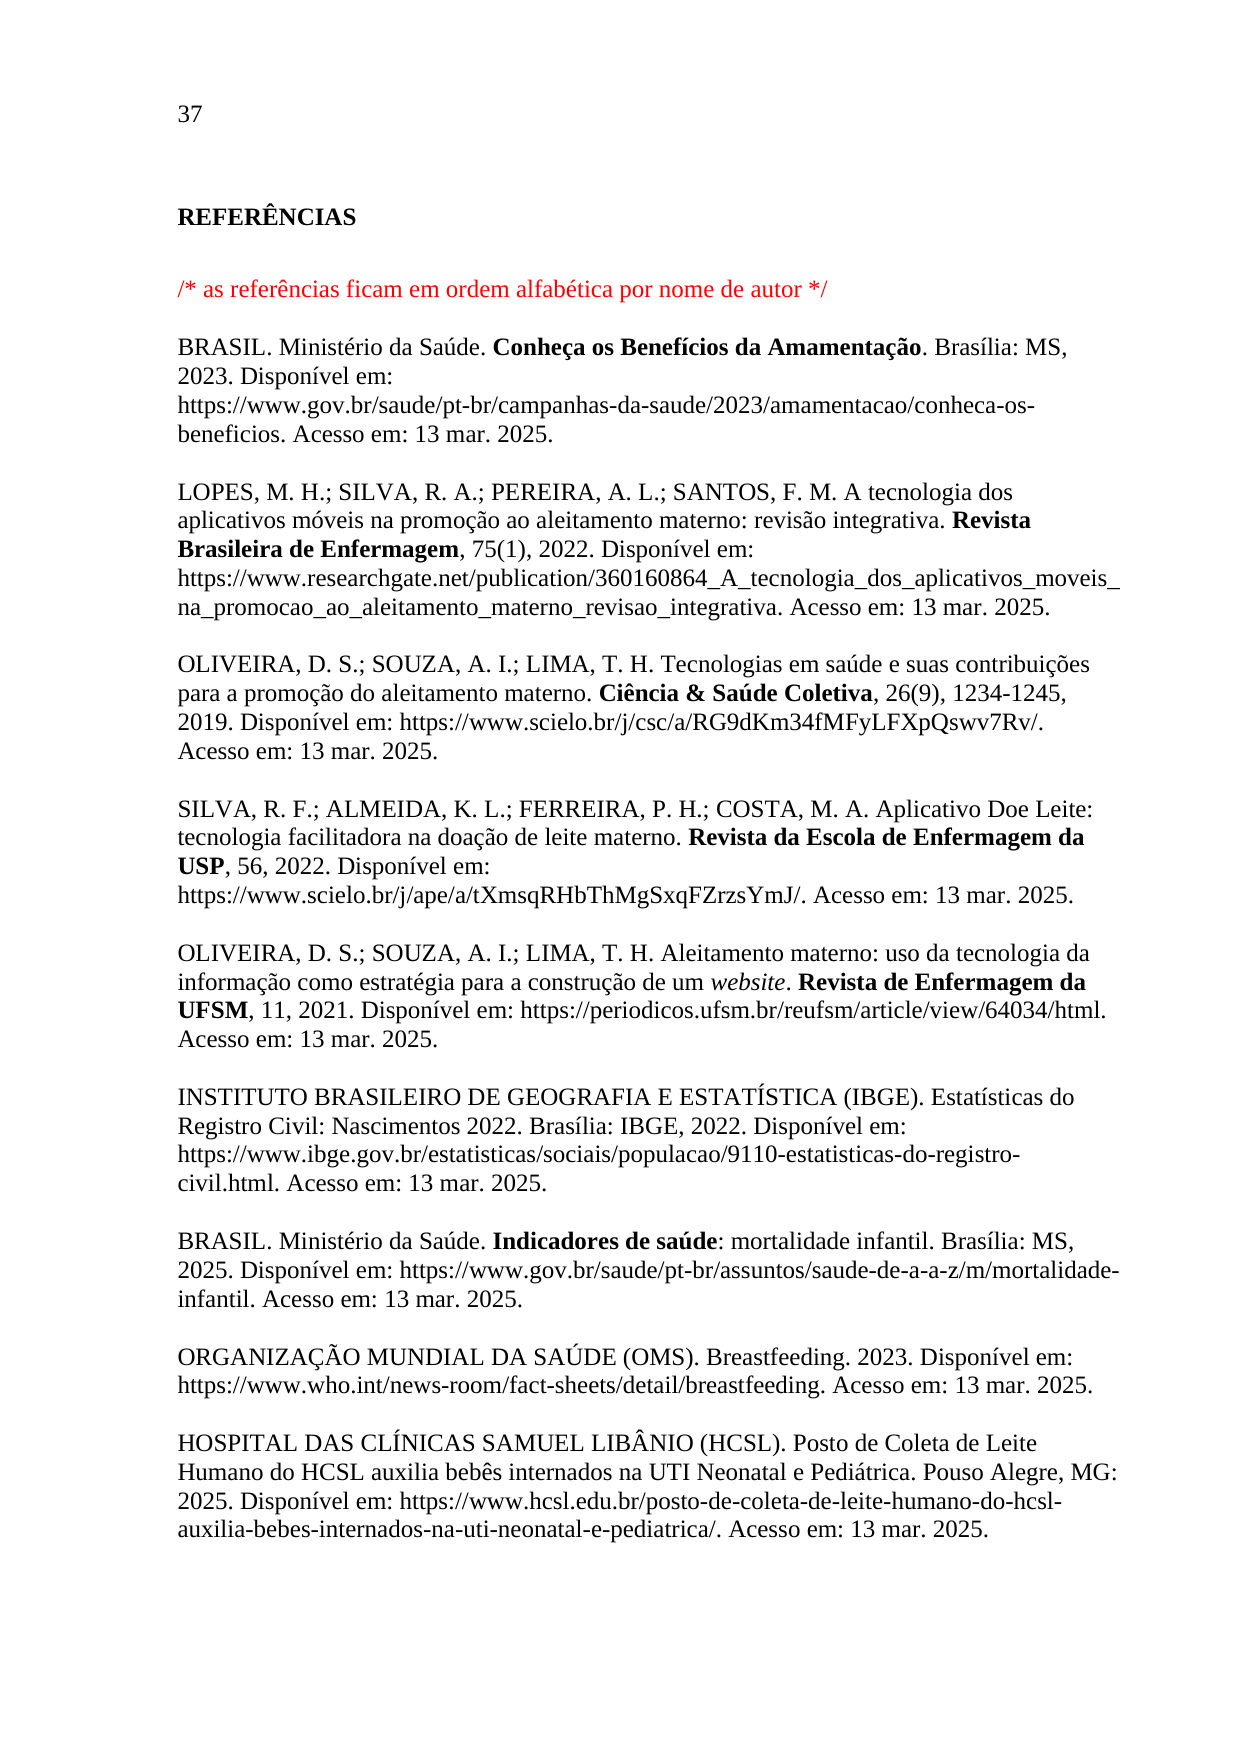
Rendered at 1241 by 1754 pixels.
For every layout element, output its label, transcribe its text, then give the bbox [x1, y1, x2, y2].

text /* as referências ficam em ordem alfabética por nome de autor */ [177, 274, 1122, 303]
subtitle REFERÊNCIAS [177, 202, 1122, 231]
text LOPES, M. H.; SILVA, R. A.; PEREIRA, A. L.; SANTOS, F. M. A tecnologia dos aplicativos móveis na promoção ao aleitamento materno: revisão integrativa. Revista Brasileira de Enfermagem, 75(1), 2022. Disponível em: https://www.researchgate.net/publication/360160864_A_tecnologia_dos_aplicativos_moveis_na_promocao_ao_aleitamento_materno_revisao_integrativa. Acesso em: 13 mar. 2025. [177, 477, 1122, 620]
text OLIVEIRA, D. S.; SOUZA, A. I.; LIMA, T. H. Aleitamento materno: uso da tecnologia da informação como estratégia para a construção de um website. Revista de Enfermagem da UFSM, 11, 2021. Disponível em: https://periodicos.ufsm.br/reufsm/article/view/64034/html. Acesso em: 13 mar. 2025. [177, 938, 1122, 1053]
text OLIVEIRA, D. S.; SOUZA, A. I.; LIMA, T. H. Tecnologias em saúde e suas contribuições para a promoção do aleitamento materno. Ciência & Saúde Coletiva, 26(9), 1234-1245, 2019. Disponível em: https://www.scielo.br/j/csc/a/RG9dKm34fMFyLFXpQswv7Rv/. Acesso em: 13 mar. 2025. [177, 649, 1122, 764]
text ORGANIZAÇÃO MUNDIAL DA SAÚDE (OMS). Breastfeeding. 2023. Disponível em: https://www.who.int/news-room/fact-sheets/detail/breastfeeding. Acesso em: 13 mar. 2025. [177, 1342, 1122, 1399]
text INSTITUTO BRASILEIRO DE GEOGRAFIA E ESTATÍSTICA (IBGE). Estatísticas do Registro Civil: Nascimentos 2022. Brasília: IBGE, 2022. Disponível em: https://www.ibge.gov.br/estatisticas/sociais/populacao/9110-estatisticas-do-registro-civil.html. Acesso em: 13 mar. 2025. [177, 1082, 1122, 1197]
text SILVA, R. F.; ALMEIDA, K. L.; FERREIRA, P. H.; COSTA, M. A. Aplicativo Doe Leite: tecnologia facilitadora na doação de leite materno. Revista da Escola de Enfermagem da USP, 56, 2022. Disponível em: https://www.scielo.br/j/ape/a/tXmsqRHbThMgSxqFZrzsYmJ/. Acesso em: 13 mar. 2025. [177, 794, 1122, 909]
text BRASIL. Ministério da Saúde. Conheça os Benefícios da Amamentação. Brasília: MS, 2023. Disponível em: https://www.gov.br/saude/pt-br/campanhas-da-saude/2023/amamentacao/conheca-os-beneficios. Acesso em: 13 mar. 2025. [177, 332, 1122, 447]
text HOSPITAL DAS CLÍNICAS SAMUEL LIBÂNIO (HCSL). Posto de Coleta de Leite Humano do HCSL auxilia bebês internados na UTI Neonatal e Pediátrica. Pouso Alegre, MG: 2025. Disponível em: https://www.hcsl.edu.br/posto-de-coleta-de-leite-humano-do-hcsl-auxilia-bebes-internados-na-uti-neonatal-e-pediatrica/. Acesso em: 13 mar. 2025. [177, 1428, 1122, 1543]
text BRASIL. Ministério da Saúde. Indicadores de saúde: mortalidade infantil. Brasília: MS, 2025. Disponível em: https://www.gov.br/saude/pt-br/assuntos/saude-de-a-a-z/m/mortalidade-infantil. Acesso em: 13 mar. 2025. [177, 1226, 1122, 1312]
